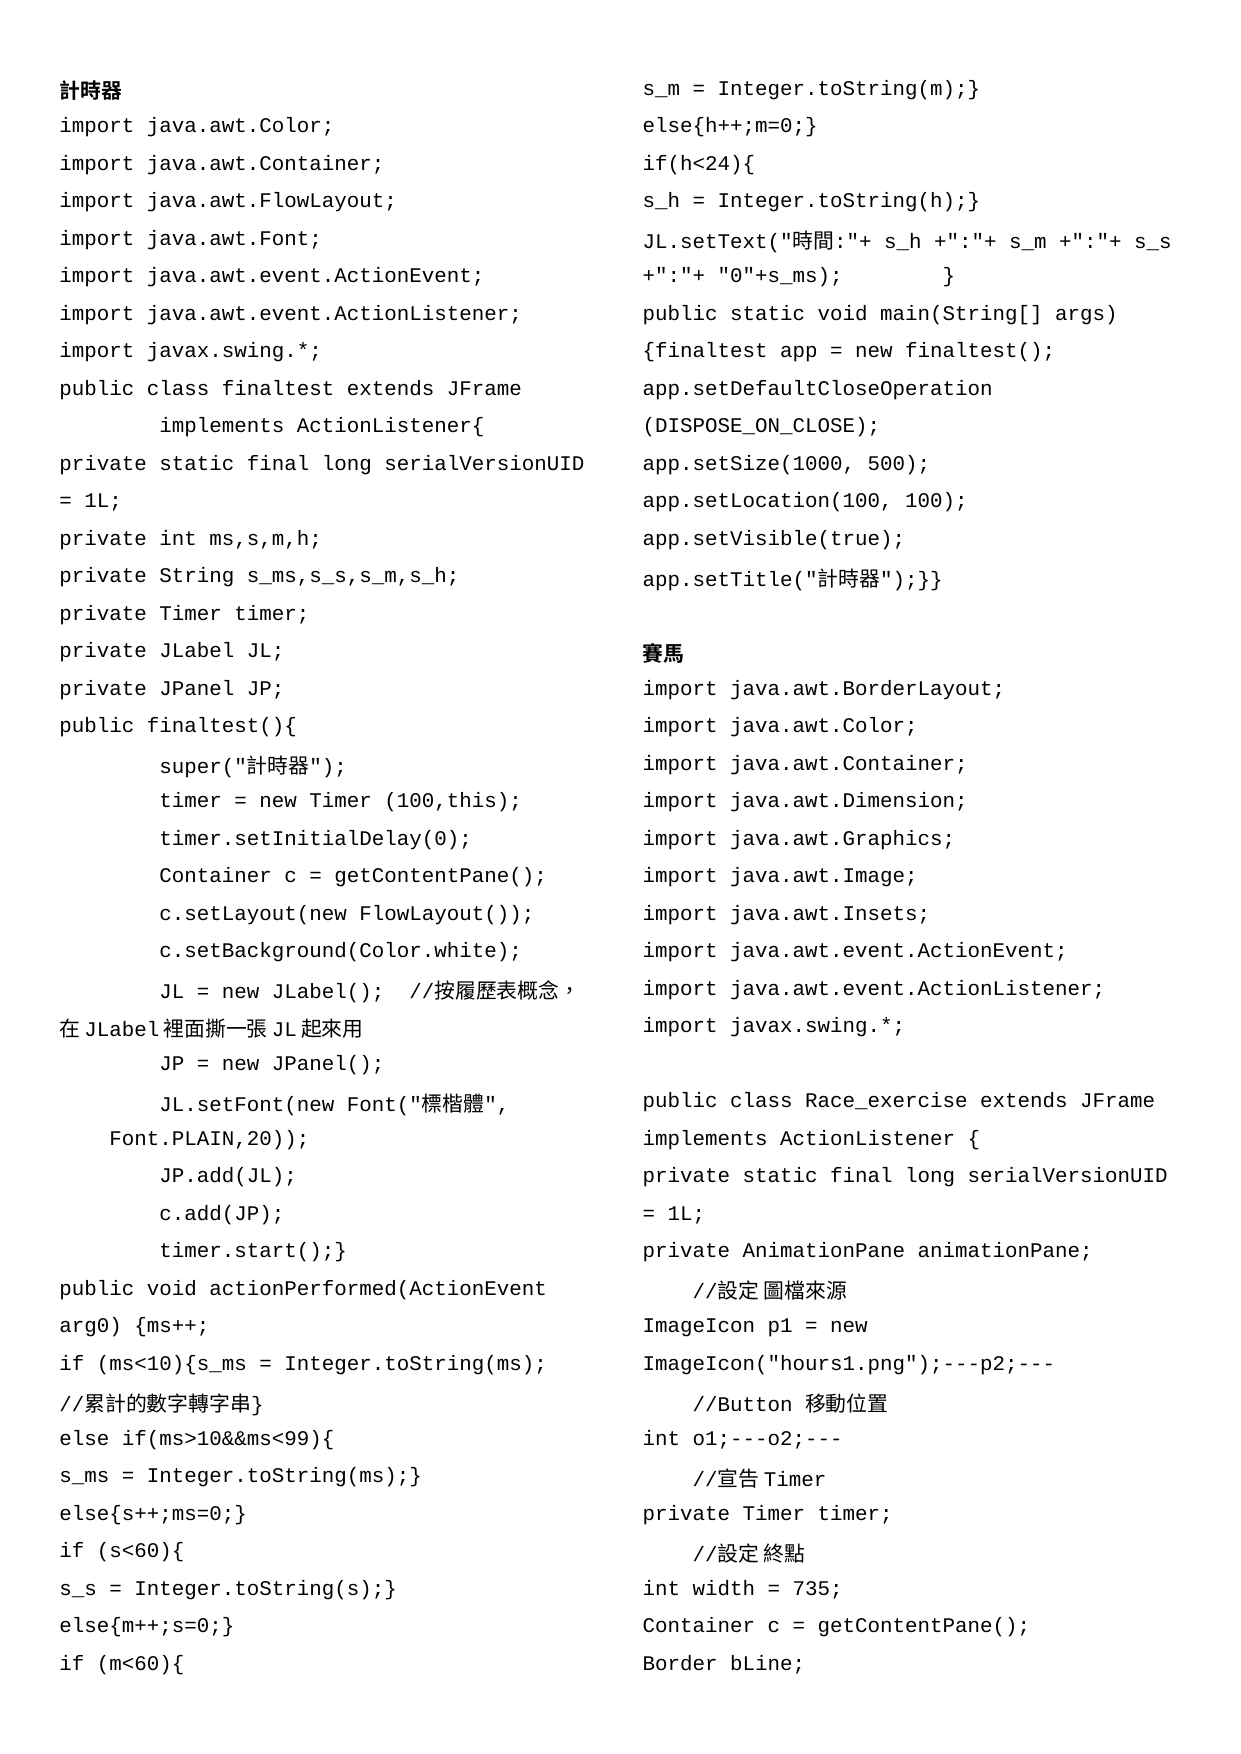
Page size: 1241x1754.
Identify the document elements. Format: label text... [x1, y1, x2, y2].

text private static final long serialVersionUID = 1L; [59, 446, 598, 521]
text //設定 終點 [642, 1533, 1181, 1571]
text else{m++;s=0;} [59, 1608, 598, 1646]
text int o1;---o2;--- [642, 1421, 1181, 1458]
text import java.awt.Color; [59, 108, 598, 146]
text //累計的數字轉字串} [59, 1383, 598, 1421]
text app.setSize(1000, 500); [642, 446, 1181, 483]
text timer.start();} [59, 1233, 598, 1271]
text if (ms<10){s_ms = Integer.toString(ms); [59, 1346, 598, 1383]
text import java.awt.Color; [642, 708, 1181, 746]
text app.setTitle("計時器");}} [642, 558, 1181, 596]
text else if(ms>10&&ms<99){ [59, 1421, 598, 1458]
text app.setVisible(true); [642, 521, 1181, 558]
text public static void main(String[] args) [642, 296, 1181, 333]
text import java.awt.event.ActionListener; [642, 971, 1181, 1008]
text JL = new JLabel(); //按履歷表概念，在JLabel裡面撕一張JL起來用 [59, 971, 598, 1046]
text JL.setText("時間:"+ s_h +":"+ s_m +":"+ s_s +":"+ "0"+s_ms); } [642, 221, 1181, 296]
text s_ms = Integer.toString(ms);} [59, 1458, 598, 1496]
text if(h<24){ [642, 146, 1181, 183]
text //設定 圖檔來源 [642, 1271, 1181, 1308]
text private JPanel JP; [59, 671, 598, 708]
text public class Race_exercise extends JFrame implements ActionListener { [642, 1083, 1181, 1158]
text import java.awt.Font; [59, 221, 598, 258]
text 計時器 [59, 71, 598, 108]
text ImageIcon p1 = new ImageIcon("hours1.png");---p2;--- [642, 1308, 1181, 1383]
text app.setDefaultCloseOperation(DISPOSE_ON_CLOSE); [642, 371, 1181, 446]
text {finaltest app = new finaltest(); [642, 333, 1181, 371]
text public finaltest(){ [59, 708, 598, 746]
text private Timer timer; [642, 1496, 1181, 1533]
text import java.awt.Graphics; [642, 821, 1181, 858]
text Border bLine; [642, 1646, 1181, 1683]
text import java.awt.BorderLayout; [642, 671, 1181, 708]
text public void actionPerformed(ActionEvent arg0) {ms++; [59, 1271, 598, 1346]
text else{s++;ms=0;} [59, 1496, 598, 1533]
text if (m<60){ [59, 1646, 598, 1683]
text s_m = Integer.toString(m);} [642, 71, 1181, 108]
text private JLabel JL; [59, 633, 598, 671]
text Container c = getContentPane(); [59, 858, 598, 896]
text c.setBackground(Color.white); [59, 933, 598, 971]
text private String s_ms,s_s,s_m,s_h; [59, 558, 598, 596]
text JP = new JPanel(); [59, 1046, 598, 1083]
text JP.add(JL); [59, 1158, 598, 1196]
text import java.awt.event.ActionEvent; [59, 258, 598, 296]
text private AnimationPane animationPane; [642, 1233, 1181, 1271]
text //宣告 Timer [642, 1458, 1181, 1496]
text int width = 735; [642, 1571, 1181, 1608]
text super("計時器"); [59, 746, 598, 783]
text if (s<60){ [59, 1533, 598, 1571]
text import java.awt.FlowLayout; [59, 183, 598, 221]
text private Timer timer; [59, 596, 598, 633]
text else{h++;m=0;} [642, 108, 1181, 146]
text s_h = Integer.toString(h);} [642, 183, 1181, 221]
text timer = new Timer (100,this); [59, 783, 598, 821]
text import java.awt.Container; [642, 746, 1181, 783]
text timer.setInitialDelay(0); [59, 821, 598, 858]
text JL.setFont(new Font("標楷體",Font.PLAIN,20)); [109, 1083, 598, 1158]
text c.add(JP); [59, 1196, 598, 1233]
text implements ActionListener{ [59, 408, 598, 446]
text app.setLocation(100, 100); [642, 483, 1181, 521]
text c.setLayout(new FlowLayout()); [59, 896, 598, 933]
text import java.awt.Dimension; [642, 783, 1181, 821]
text //Button 移動位置 [642, 1383, 1181, 1421]
text import java.awt.Container; [59, 146, 598, 183]
text import java.awt.Insets; [642, 896, 1181, 933]
text public class finaltest extends JFrame [59, 371, 598, 408]
text s_s = Integer.toString(s);} [59, 1571, 598, 1608]
text import javax.swing.*; [642, 1008, 1181, 1046]
text import javax.swing.*; [59, 333, 598, 371]
text import java.awt.Image; [642, 858, 1181, 896]
text 賽馬 [642, 633, 1181, 671]
text import java.awt.event.ActionEvent; [642, 933, 1181, 971]
text Container c = getContentPane(); [642, 1608, 1181, 1646]
text private int ms,s,m,h; [59, 521, 598, 558]
text private static final long serialVersionUID = 1L; [642, 1158, 1181, 1233]
text import java.awt.event.ActionListener; [59, 296, 598, 333]
